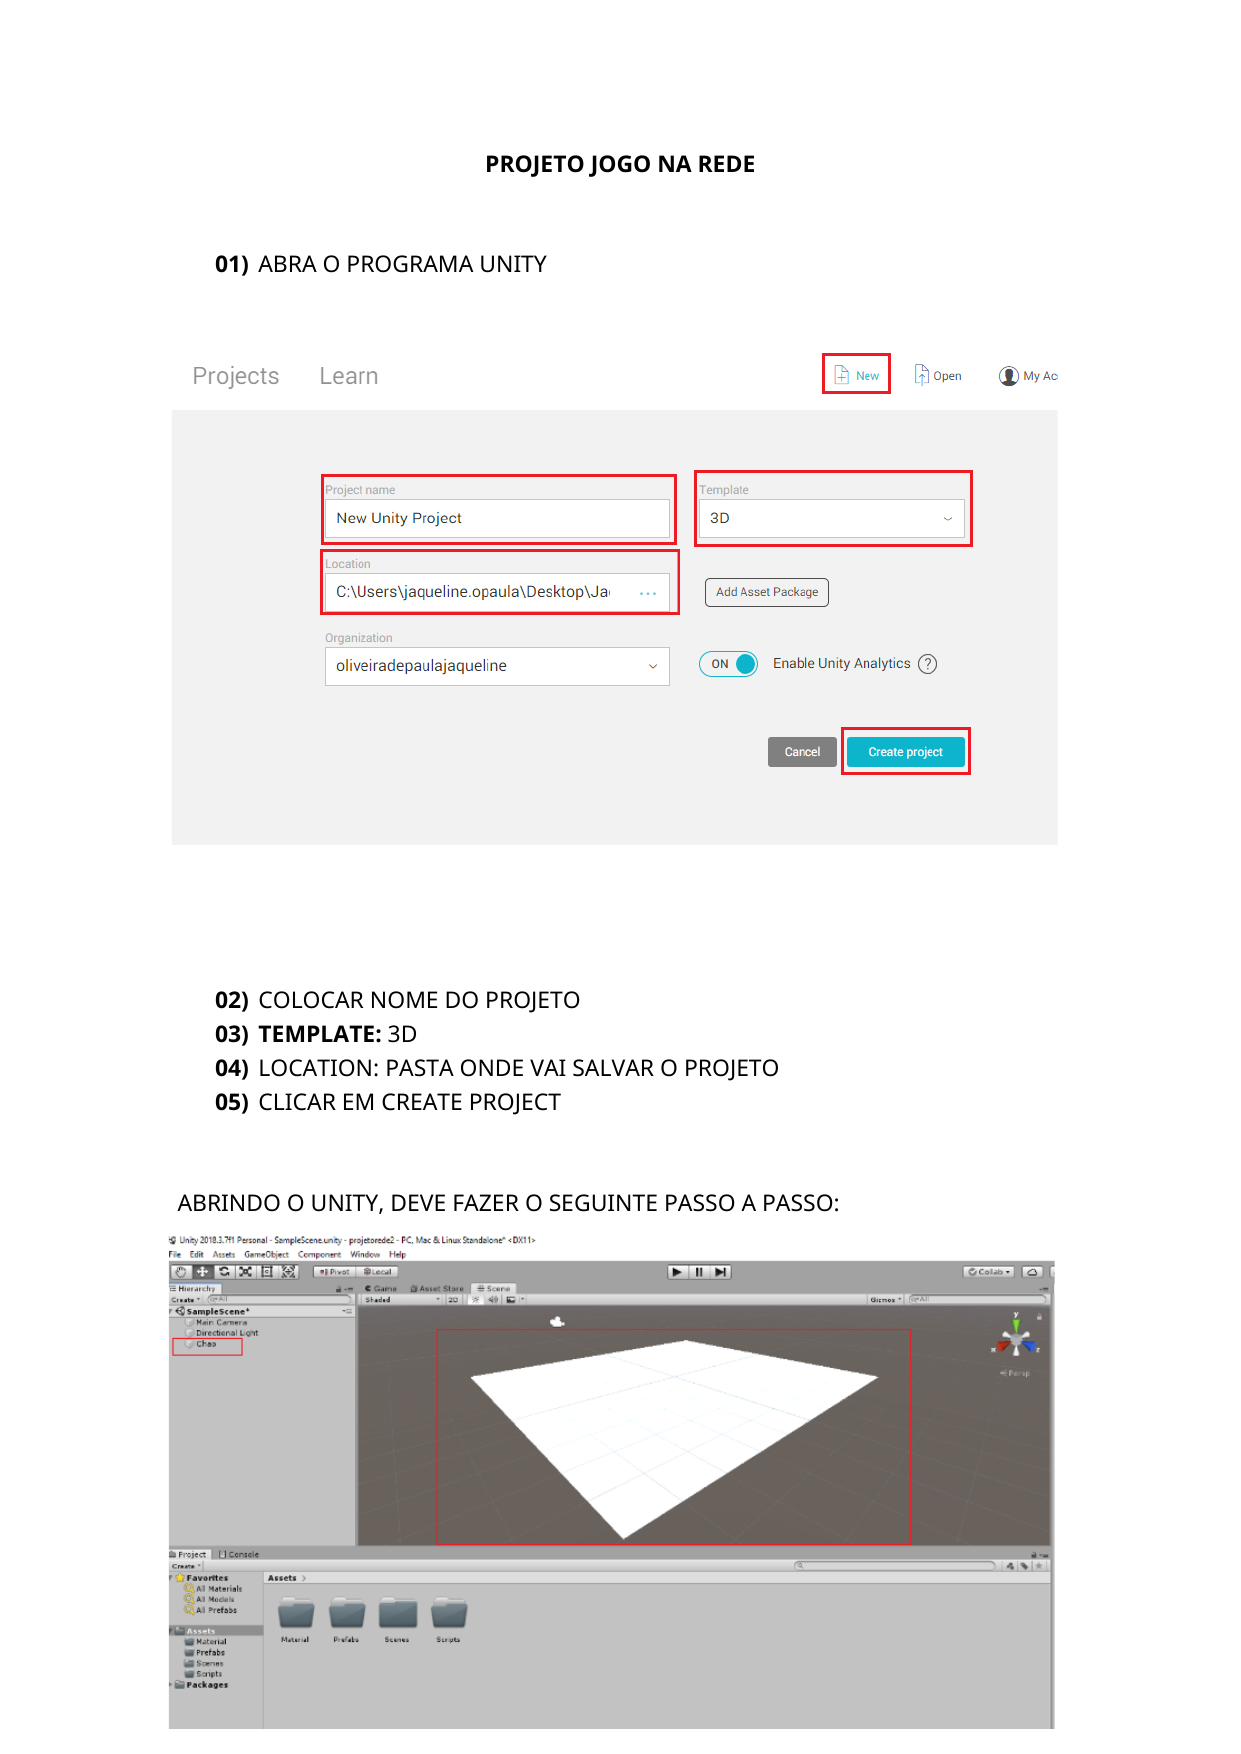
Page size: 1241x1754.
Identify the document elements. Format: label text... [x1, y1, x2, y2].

list TEMPLATE: 3D [215, 1018, 1063, 1049]
list LOCATION: PASTA ONDE VAI SALVAR O PROJETO [215, 1052, 1063, 1083]
list ABRA O PROGRAMA UNITY [215, 248, 1063, 280]
picture [168, 1231, 1055, 1729]
picture [171, 326, 1058, 845]
list COLOCAR NOME DO PROJETO [215, 984, 1063, 1016]
list CLICAR EM CREATE PROJECT [215, 1086, 1063, 1117]
text ABRINDO O UNITY, DEVE FAZER O SEGUINTE PASSO A PASSO: [177, 1186, 1063, 1218]
text PROJETO JOGO NA REDE [177, 148, 1063, 179]
